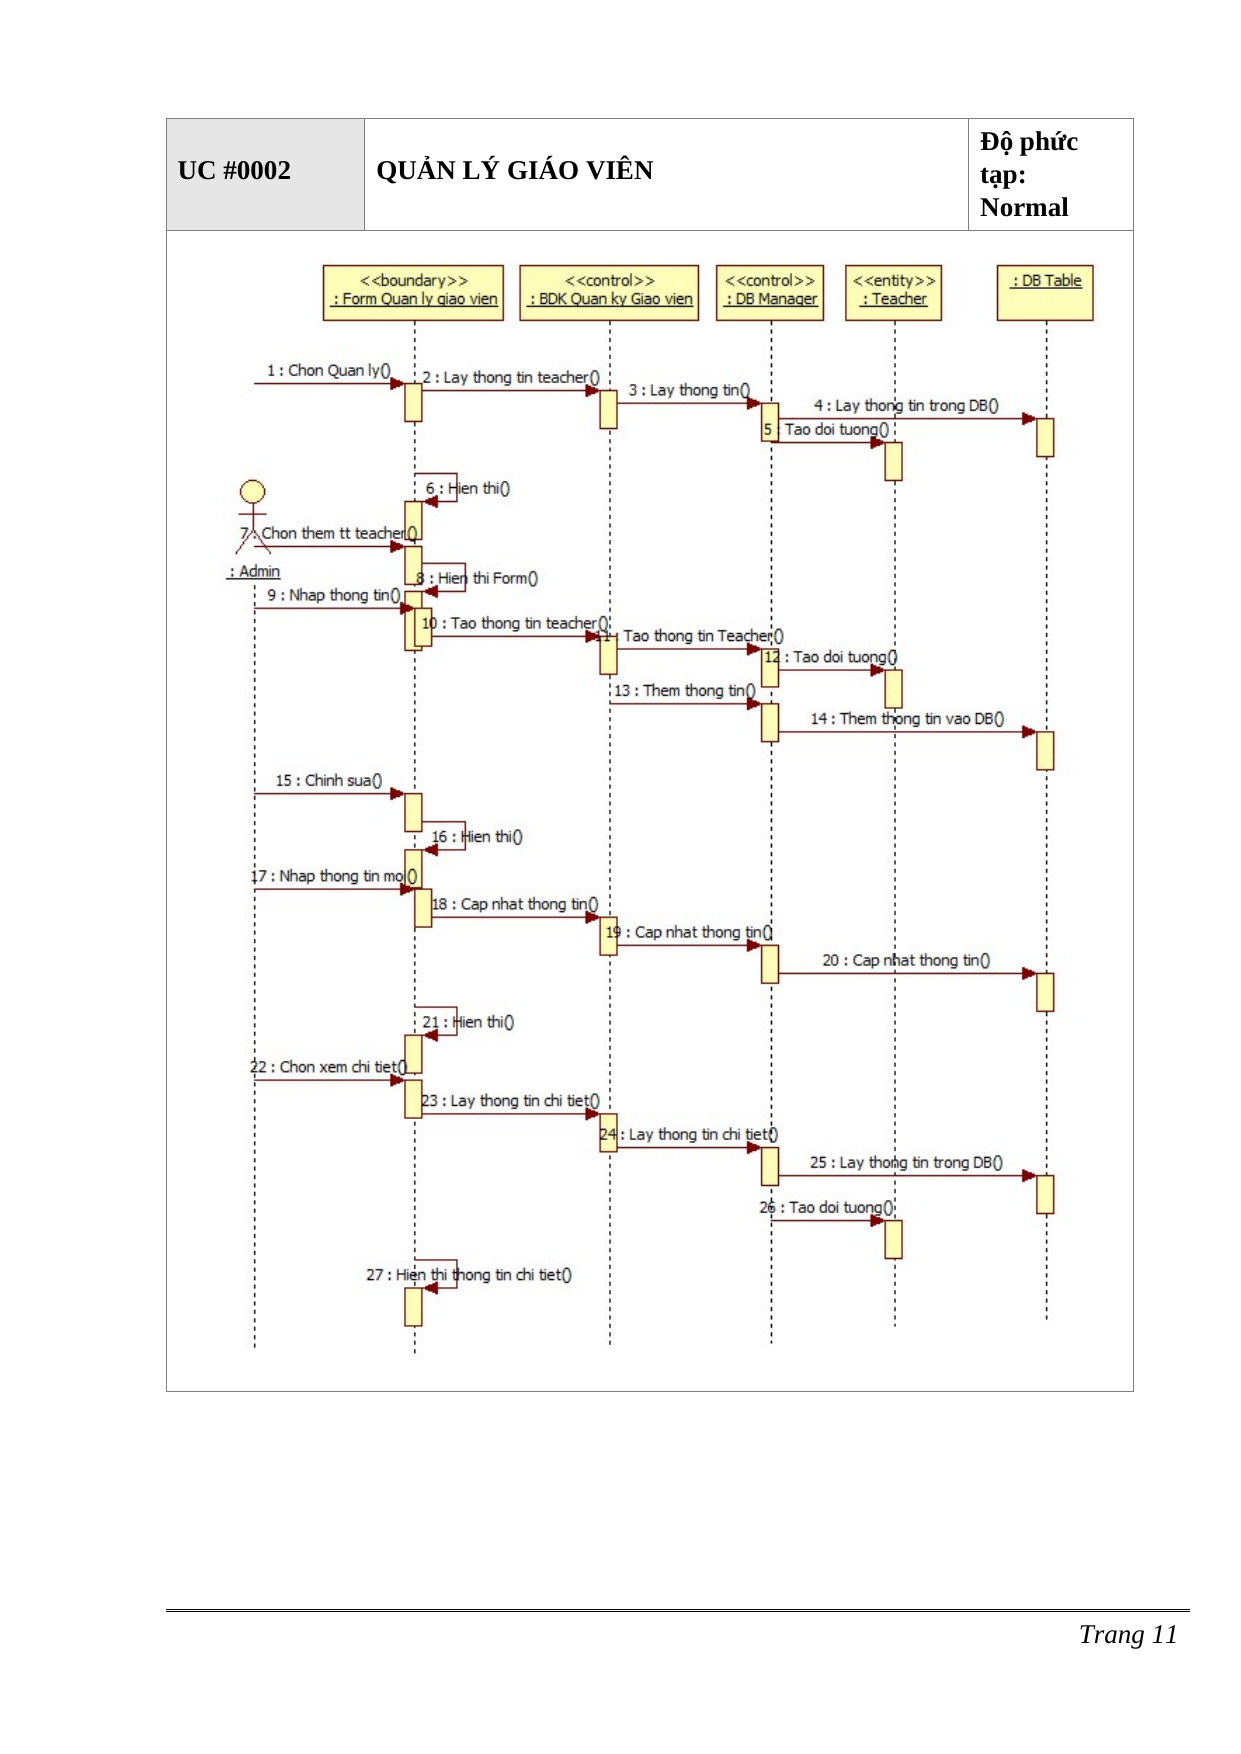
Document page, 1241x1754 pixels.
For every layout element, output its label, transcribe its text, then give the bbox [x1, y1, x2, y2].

table_header Độ phức tạp: Normal [969, 119, 1133, 230]
table_header UC #0002 [167, 119, 364, 230]
table_cell [167, 231, 1133, 1391]
table_header QUẢN LÝ GIÁO VIÊN [365, 119, 968, 230]
picture [177, 237, 1122, 1383]
